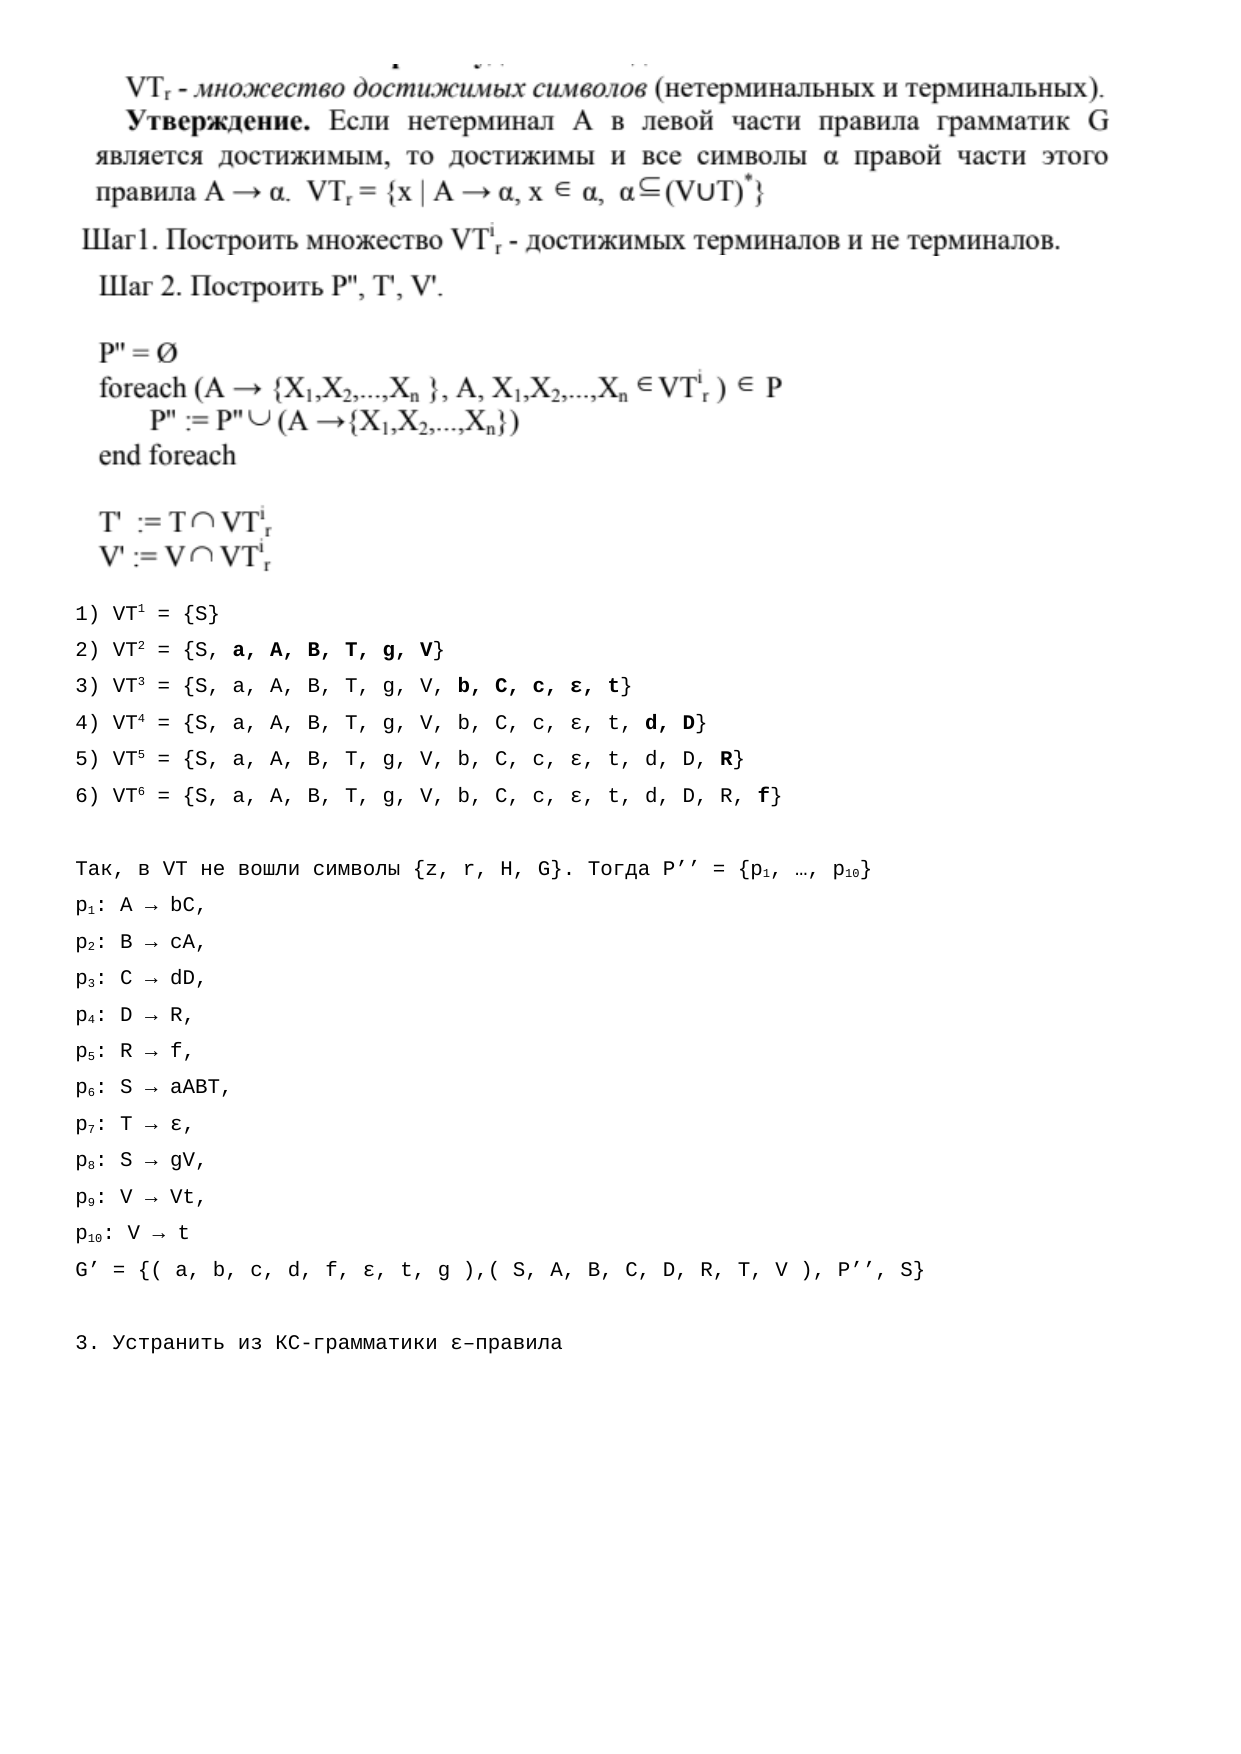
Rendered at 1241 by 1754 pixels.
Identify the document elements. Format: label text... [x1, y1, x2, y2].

text p5: R → f, [75, 1040, 1176, 1064]
text Так, в VT не вошли символы {z, r, H, G}. Тогда P’’ = {p1, …, p10} [75, 858, 1176, 881]
list VT3 = {S, a, A, B, T, g, V, b, C, c, ε, t} [75, 675, 1176, 699]
text p6: S → aABT, [75, 1076, 1176, 1100]
text p7: T → ε, [75, 1113, 1176, 1137]
text p3: C → dD, [75, 967, 1176, 991]
list VT1 = {S} [75, 602, 1176, 626]
text p10: V → t [75, 1222, 1176, 1246]
text G’ = {( a, b, c, d, f, ε, t, g ),( S, A, B, C, D, R, T, V ), P’’, S} [75, 1259, 1176, 1282]
list VT6 = {S, a, A, B, T, g, V, b, C, c, ε, t, d, D, R, f} [75, 785, 1176, 808]
list VT5 = {S, a, A, B, T, g, V, b, C, c, ε, t, d, D, R} [75, 748, 1176, 772]
text p2: B → cA, [75, 931, 1176, 954]
list Устранить из КС-грамматики ε–правила [75, 1332, 1176, 1355]
list VT4 = {S, a, A, B, T, g, V, b, C, c, ε, t, d, D} [75, 712, 1176, 736]
list VT2 = {S, a, A, B, T, g, V} [75, 639, 1176, 663]
text p9: V → Vt, [75, 1186, 1176, 1209]
picture [75, 64, 1117, 590]
text p1: A → bC, [75, 894, 1176, 918]
text p8: S → gV, [75, 1149, 1176, 1173]
text p4: D → R, [75, 1003, 1176, 1027]
